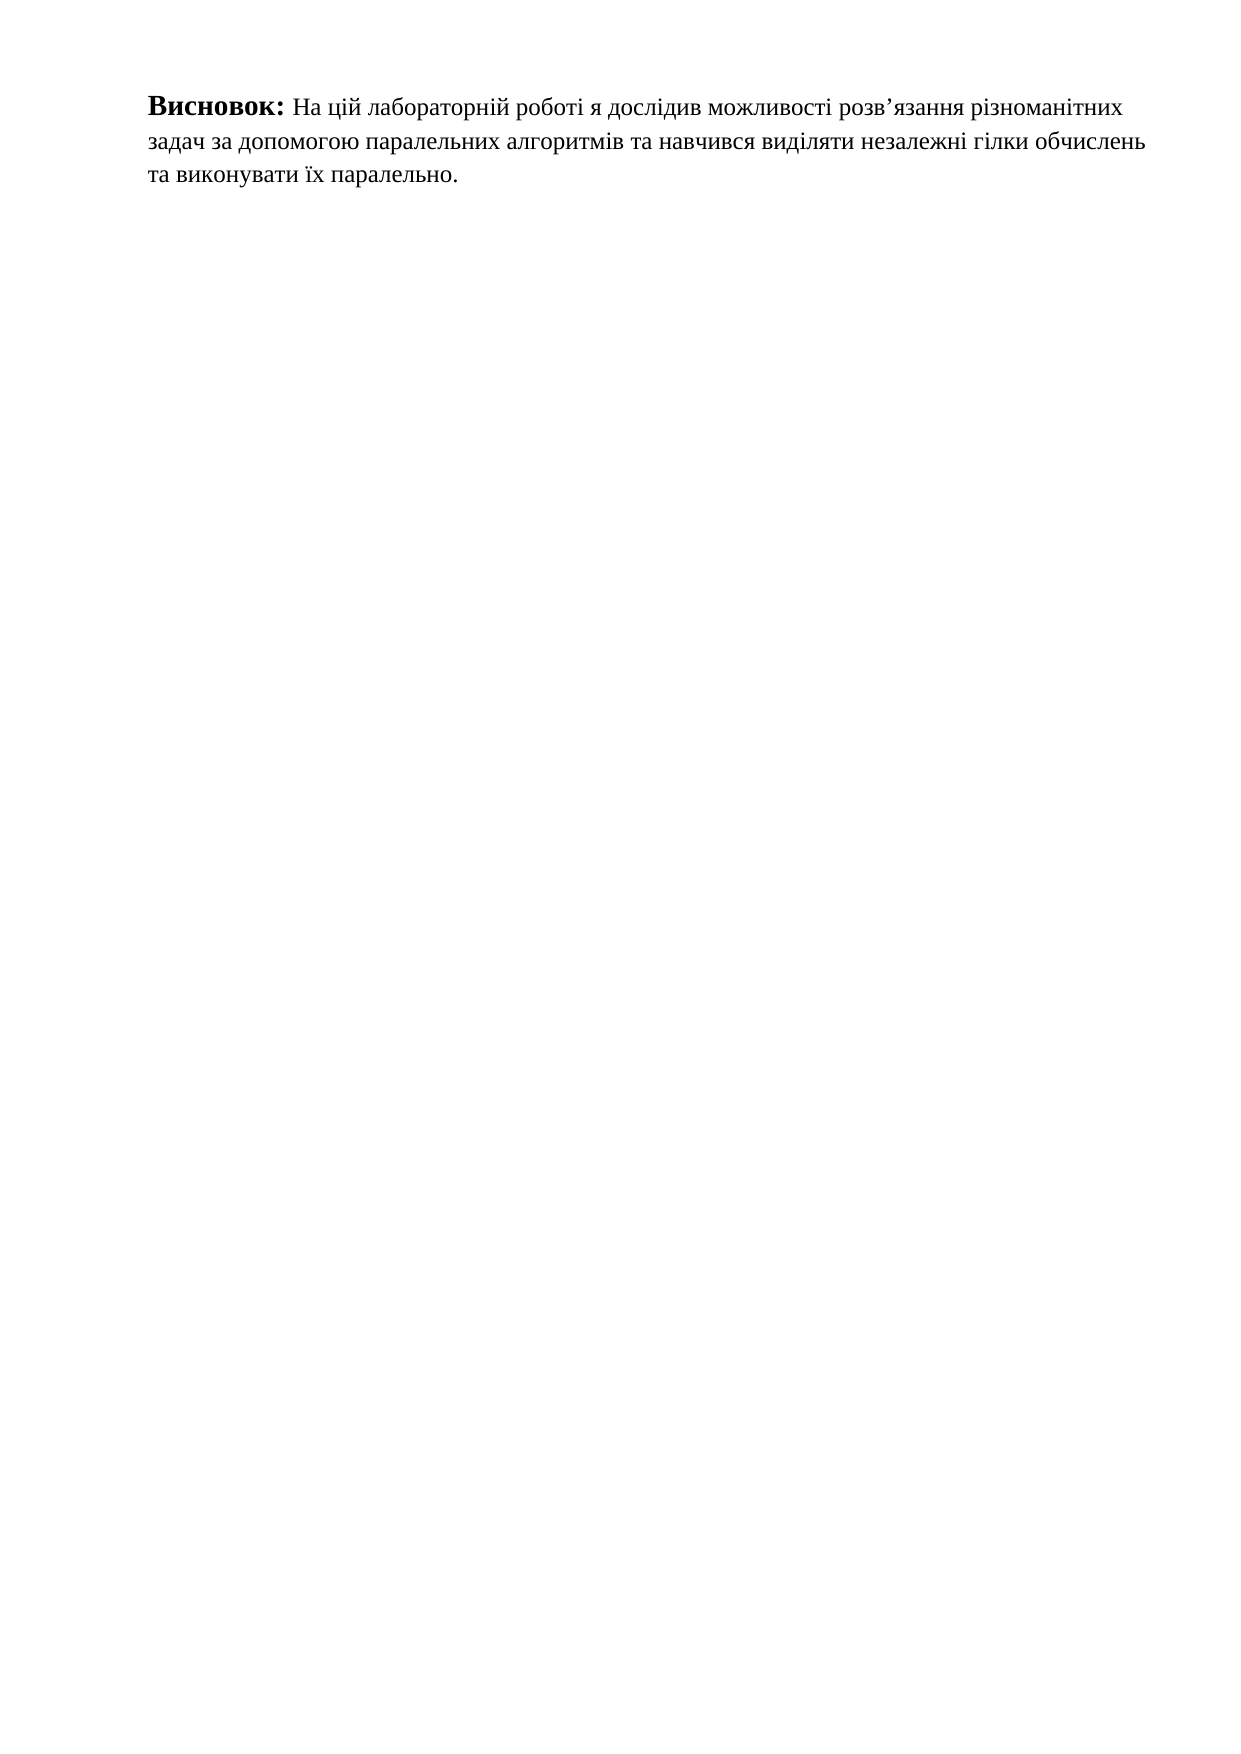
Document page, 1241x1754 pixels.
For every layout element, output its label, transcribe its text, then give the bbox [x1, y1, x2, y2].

text Висновок: На цій лабораторній роботі я дослідив можливості розв’язання різноманітних задач за допомогою паралельних алгоритмів та навчився виділяти незалежні гілки обчислень та виконувати їх паралельно. [148, 88, 1152, 188]
